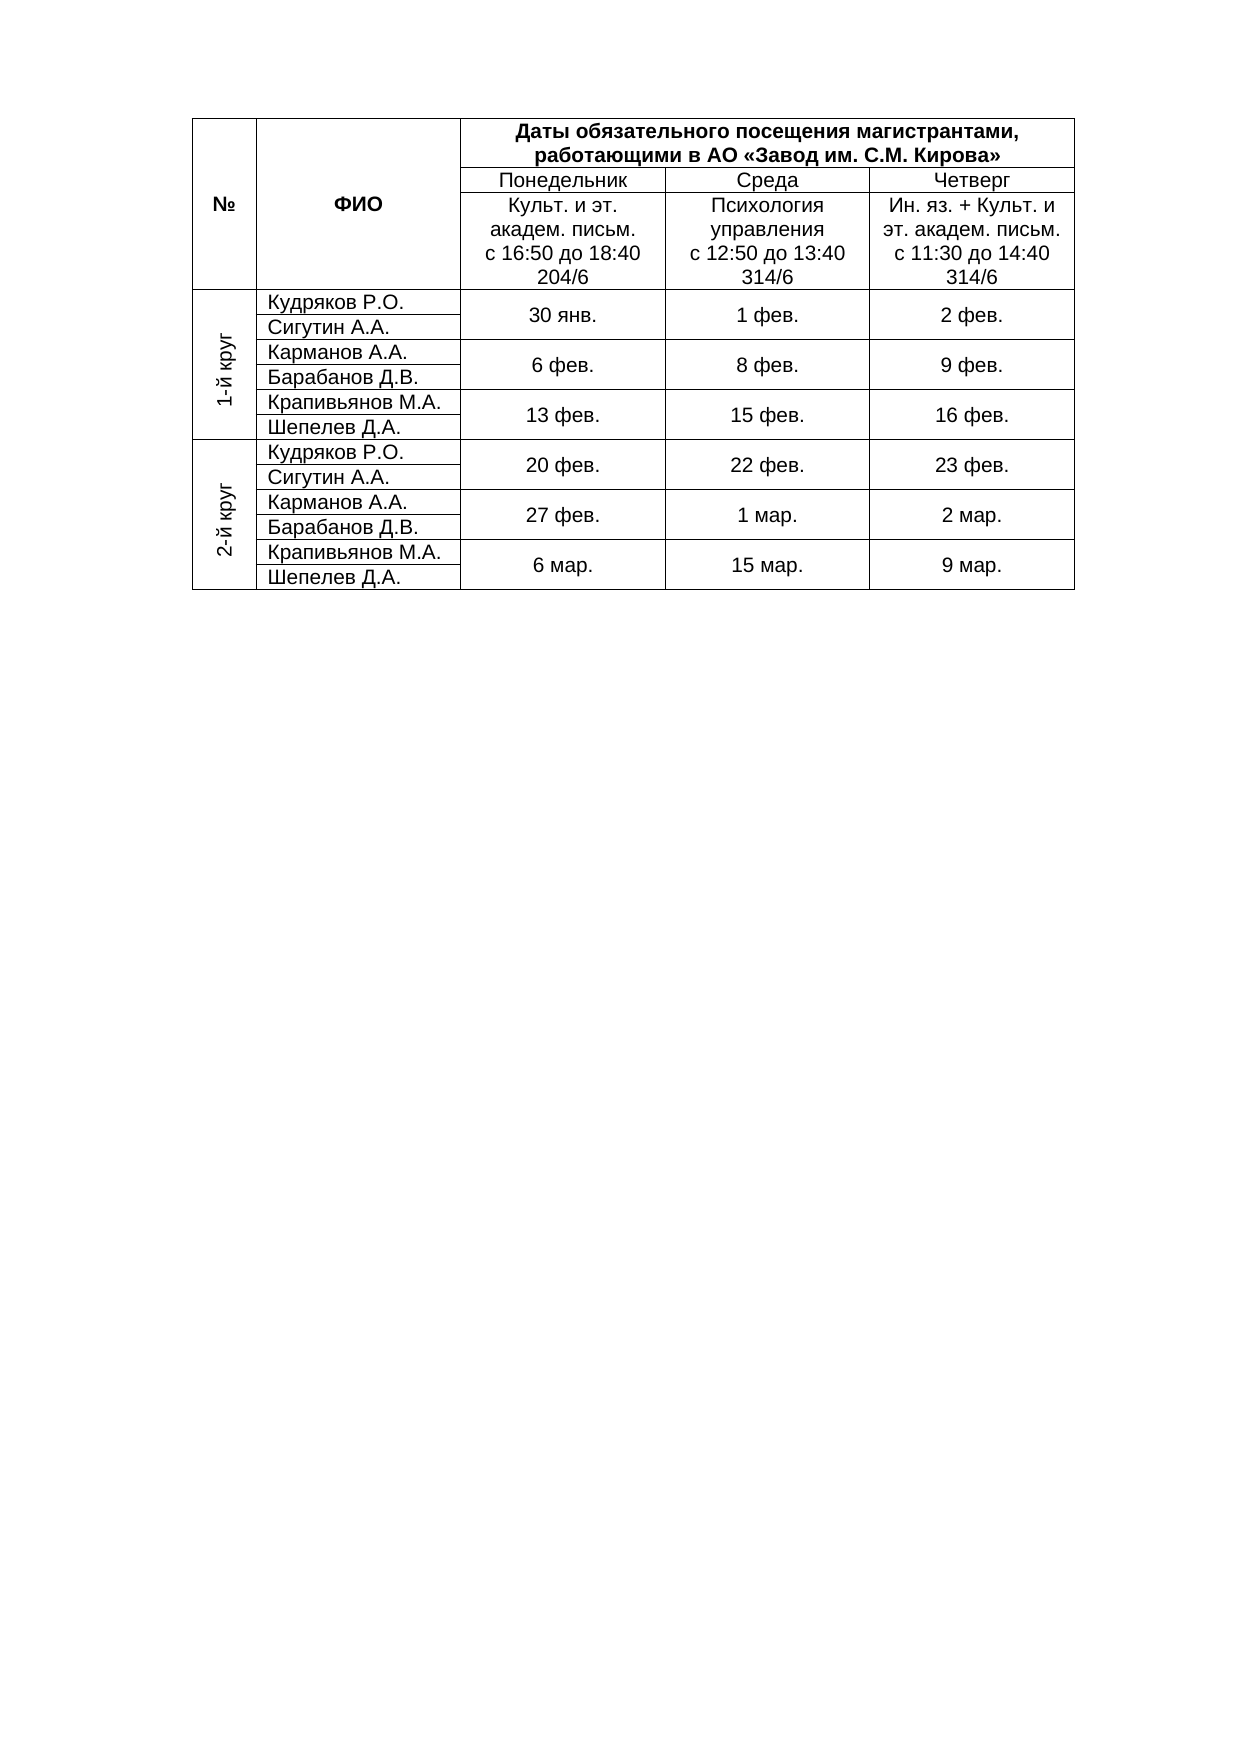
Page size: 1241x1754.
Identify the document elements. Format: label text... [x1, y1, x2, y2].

table_cell 30 янв. [461, 290, 665, 339]
table_cell 13 фев. [461, 390, 665, 439]
table_cell Сигутин А.А. [257, 315, 460, 339]
table_cell Барабанов Д.В. [257, 365, 460, 389]
table_cell Крапивьянов М.А. [257, 390, 460, 414]
table_cell 2 мар. [870, 490, 1074, 539]
table_cell 9 фев. [870, 340, 1074, 389]
table_header Даты обязательного посещения магистрантами, работающими в АО «Завод им. С.М. Кирова» [461, 119, 1074, 167]
table_cell Кудряков Р.О. [257, 290, 460, 314]
table_cell 2 фев. [870, 290, 1074, 339]
table_cell Карманов А.А. [257, 490, 460, 514]
table_cell Сигутин А.А. [257, 465, 460, 489]
table_cell 6 мар. [461, 540, 665, 589]
table_header ФИО [257, 119, 460, 289]
table_cell 8 фев. [666, 340, 869, 389]
table_cell 1 мар. [666, 490, 869, 539]
table_cell Карманов А.А. [257, 340, 460, 364]
table_cell Культ. и эт. академ. письм. с 16:50 до 18:40 204/6 [461, 193, 665, 289]
table_cell 15 фев. [666, 390, 869, 439]
table_cell Ин. яз. + Культ. и эт. академ. письм. с 11:30 до 14:40 314/6 [870, 193, 1074, 289]
table_cell Четверг [870, 168, 1074, 192]
table_cell 6 фев. [461, 340, 665, 389]
table_cell 22 фев. [666, 440, 869, 489]
table_cell 15 мар. [666, 540, 869, 589]
table_cell 2-й круг [193, 440, 256, 589]
table_cell 16 фев. [870, 390, 1074, 439]
table_cell 23 фев. [870, 440, 1074, 489]
table_cell Психология управления с 12:50 до 13:40 314/6 [666, 193, 869, 289]
table_cell Шепелев Д.А. [257, 565, 460, 589]
table_cell Крапивьянов М.А. [257, 540, 460, 564]
table_cell Шепелев Д.А. [257, 415, 460, 439]
table_cell 9 мар. [870, 540, 1074, 589]
table_cell 27 фев. [461, 490, 665, 539]
table_cell Барабанов Д.В. [257, 515, 460, 539]
table_cell Среда [666, 168, 869, 192]
table_cell Кудряков Р.О. [257, 440, 460, 464]
table_cell 1 фев. [666, 290, 869, 339]
table_cell 20 фев. [461, 440, 665, 489]
table_cell 1-й круг [193, 290, 256, 439]
table_header № [193, 119, 256, 289]
table_cell Понедельник [461, 168, 665, 192]
